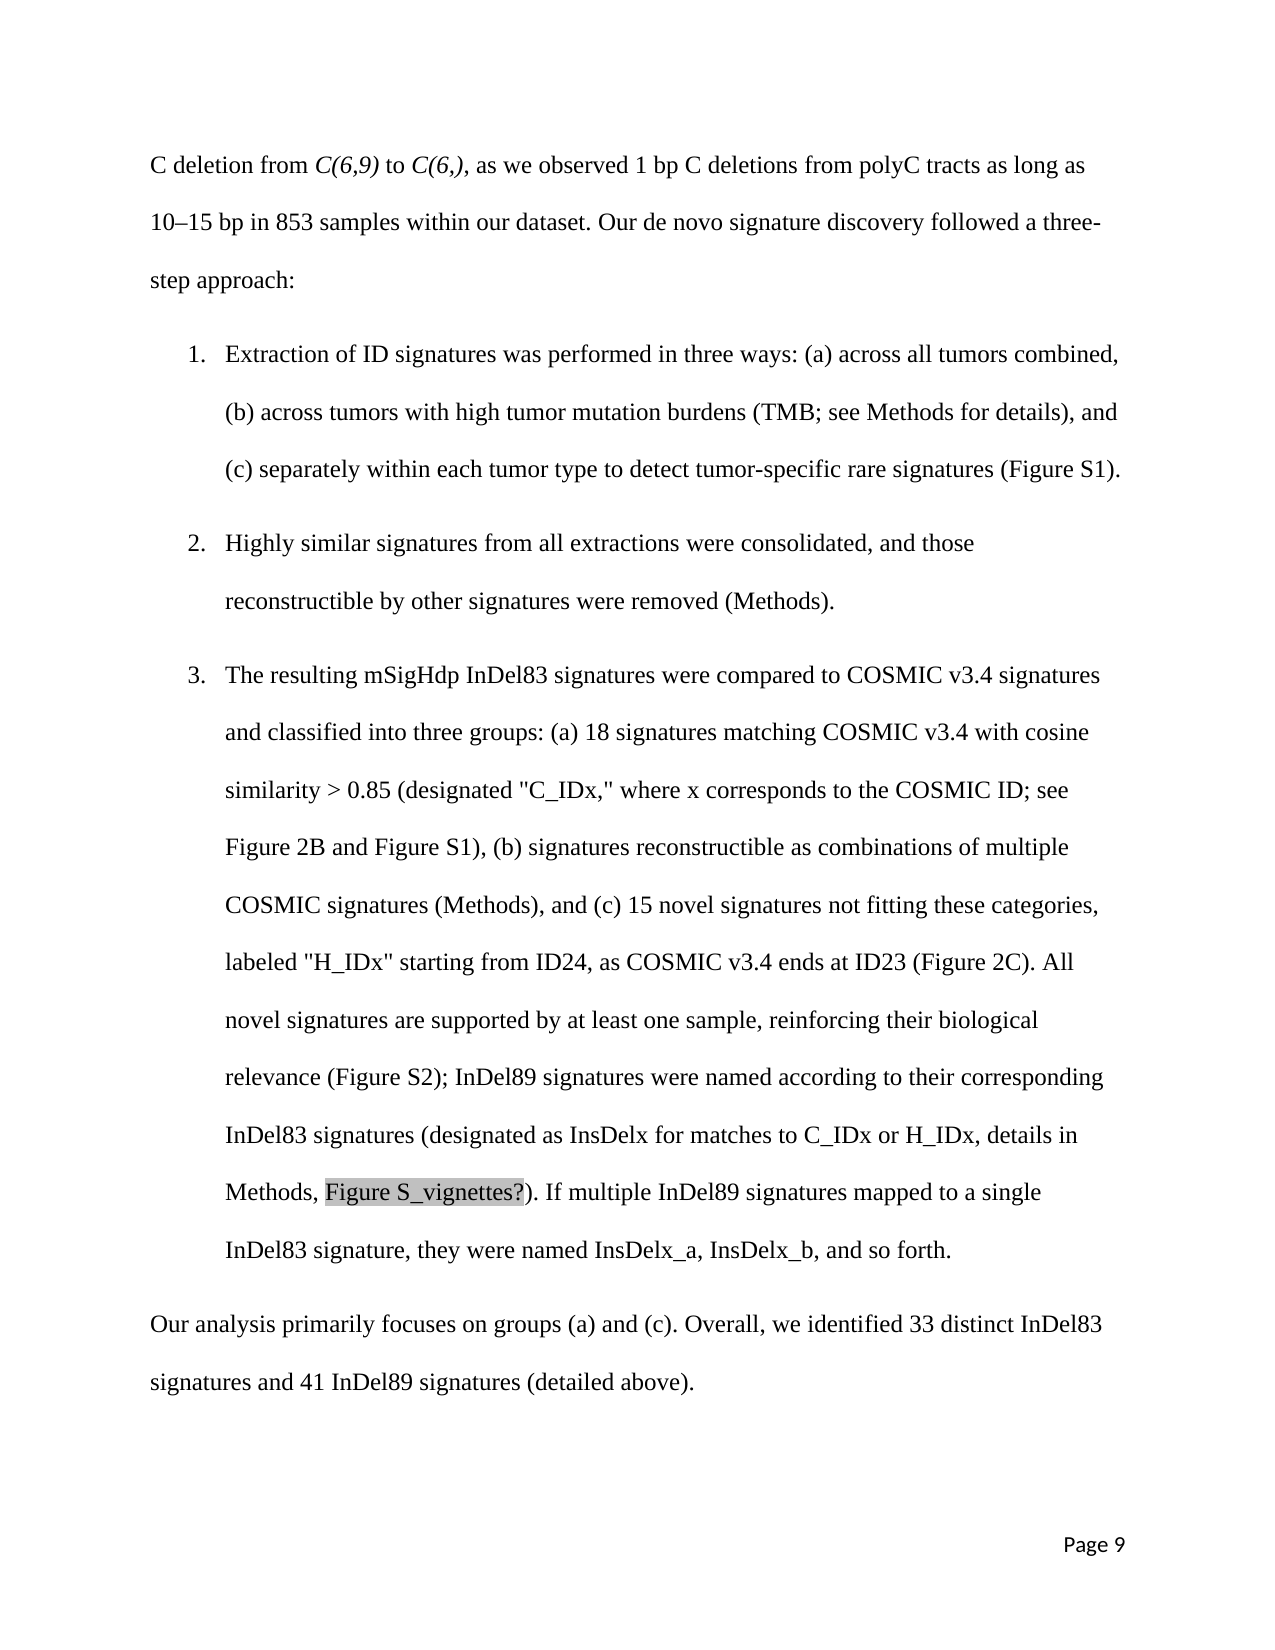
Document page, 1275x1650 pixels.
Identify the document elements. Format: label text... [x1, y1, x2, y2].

list Extraction of ID signatures was performed in three ways: (a) across all tumors combined, (b) across tumors with high tumor mutation burdens (TMB; see Methods for details), and (c) separately within each tumor type to detect tumor-specific rare signatures (Figure S1). [187, 339, 1125, 483]
list The resulting mSigHdp InDel83 signatures were compared to COSMIC v3.4 signatures and classified into three groups: (a) 18 signatures matching COSMIC v3.4 with cosine similarity > 0.85 (designated "C_IDx," where x corresponds to the COSMIC ID; see Figure 2B and Figure S1), (b) signatures reconstructible as combinations of multiple COSMIC signatures (Methods), and (c) 15 novel signatures not fitting these categories, labeled "H_IDx" starting from ID24, as COSMIC v3.4 ends at ID23 (Figure 2C). All novel signatures are supported by at least one sample, reinforcing their biological relevance (Figure S2); InDel89 signatures were named according to their corresponding InDel83 signatures (designated as InsDelx for matches to C_IDx or H_IDx, details in Methods, Figure S_vignettes?). If multiple InDel89 signatures mapped to a single InDel83 signature, they were named InsDelx_a, InsDelx_b, and so forth. [187, 660, 1125, 1264]
text Our analysis primarily focuses on groups (a) and (c). Overall, we identified 33 distinct InDel83 signatures and 41 InDel89 signatures (detailed above). [150, 1309, 1125, 1395]
list Highly similar signatures from all extractions were consolidated, and those reconstructible by other signatures were removed (Methods). [187, 528, 1125, 614]
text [150, 150, 1125, 294]
